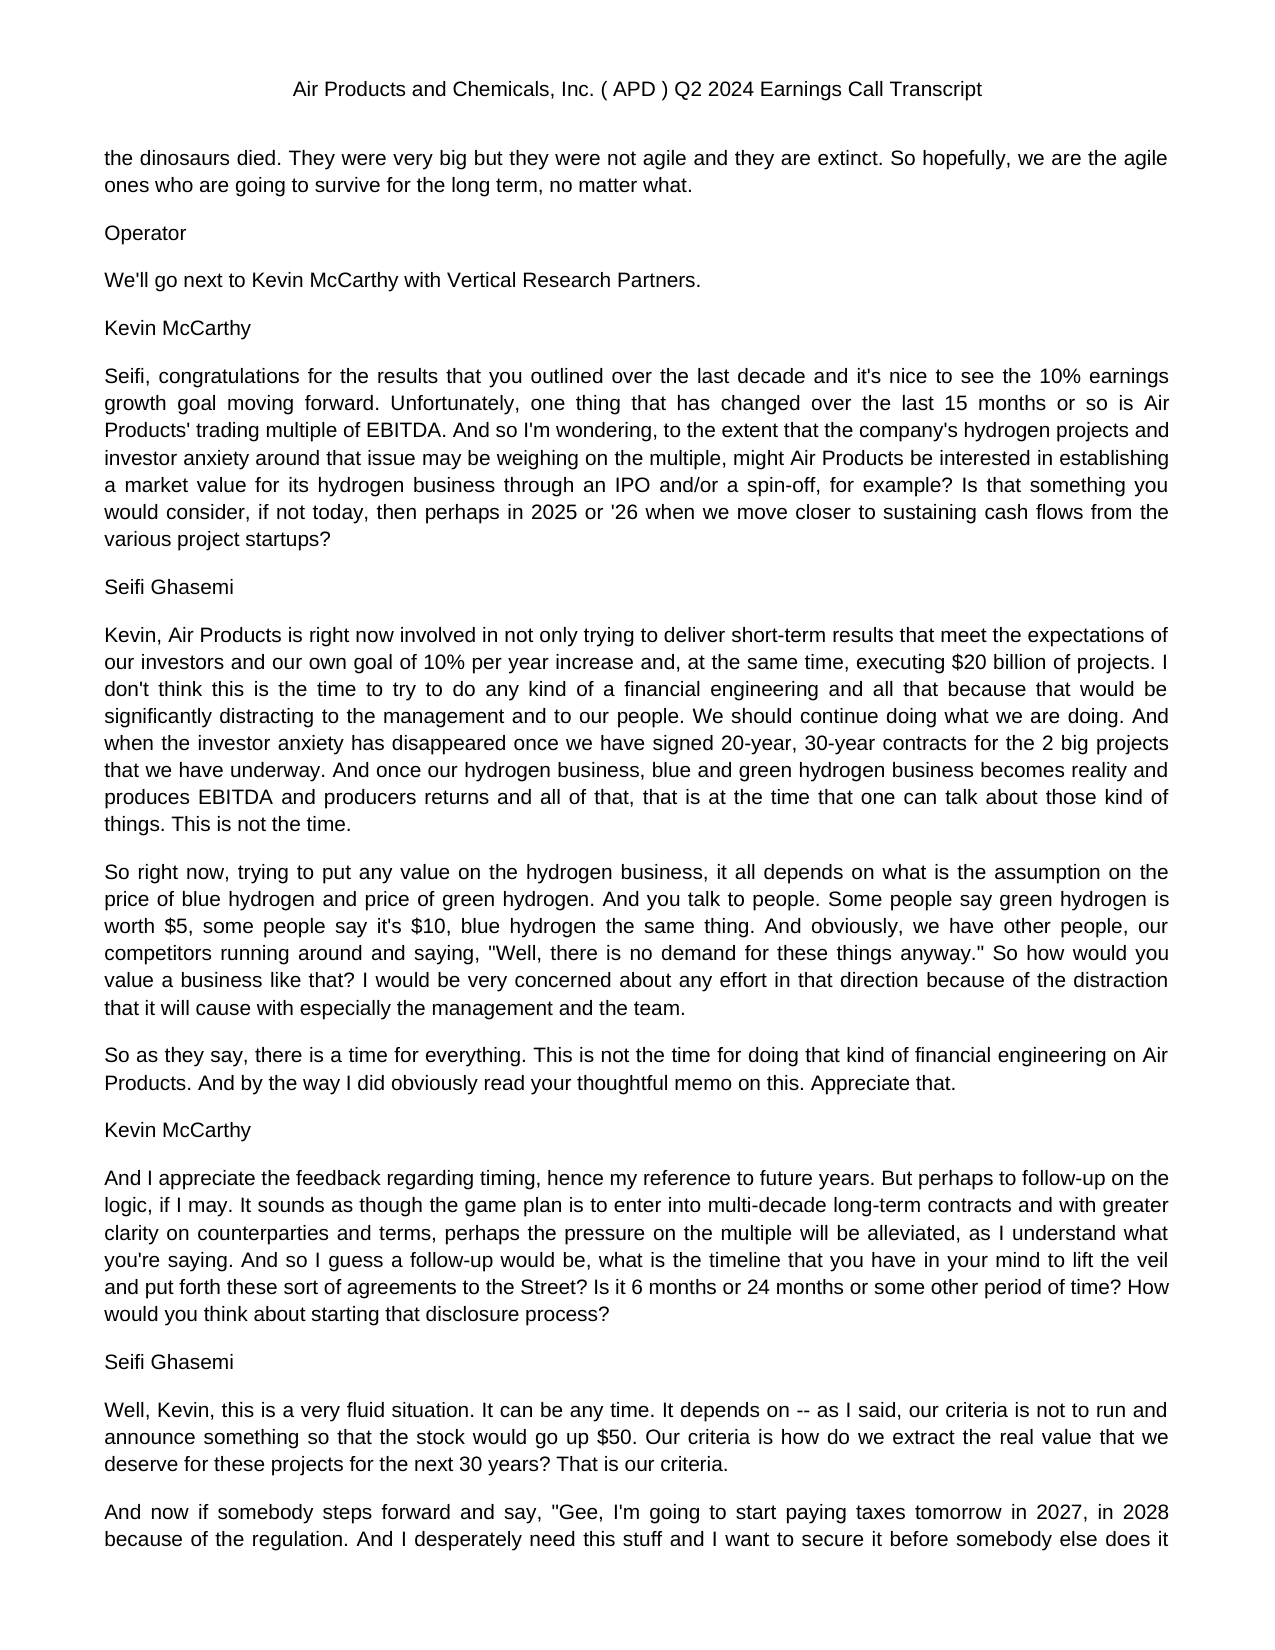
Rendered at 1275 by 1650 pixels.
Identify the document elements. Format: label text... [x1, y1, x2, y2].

text Kevin McCarthy [104, 1115, 1171, 1142]
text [104, 142, 1171, 196]
text Operator [104, 217, 1171, 244]
text So as they say, there is a time for everything. This is not the time for doing that kind of financial engineering on Air Products. And by the way I did obviously read your thoughtful memo on this. Appreciate that. [104, 1040, 1171, 1094]
text We'll go next to Kevin McCarthy with Vertical Research Partners. [104, 265, 1171, 292]
text Well, Kevin, this is a very fluid situation. It can be any time. It depends on -- as I said, our criteria is not to run and announce something so that the stock would go up $50. Our criteria is how do we extract the real value that we deserve for these projects for the next 30 years? That is our criteria. [104, 1394, 1171, 1476]
text And I appreciate the feedback regarding timing, hence my reference to future years. But perhaps to follow-up on the logic, if I may. It sounds as though the game plan is to enter into multi-decade long-term contracts and with greater clarity on counterparties and terms, perhaps the pressure on the multiple will be alleviated, as I understand what you're saying. And so I guess a follow-up would be, what is the timeline that you have in your mind to lift the veil and put forth these sort of agreements to the Street? Is it 6 months or 24 months or some other period of time? How would you think about starting that disclosure process? [104, 1163, 1171, 1326]
text So right now, trying to put any value on the hydrogen business, it all depends on what is the assumption on the price of blue hydrogen and price of green hydrogen. And you talk to people. Some people say green hydrogen is worth $5, some people say it's $10, blue hydrogen the same thing. And obviously, we have other people, our competitors running around and saying, "Well, there is no demand for these things anyway." So how would you value a business like that? I would be very concerned about any effort in that direction because of the distraction that it will cause with especially the management and the team. [104, 857, 1171, 1019]
text Seifi Ghasemi [104, 571, 1171, 598]
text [104, 1496, 1171, 1551]
text Kevin, Air Products is right now involved in not only trying to deliver short-term results that meet the expectations of our investors and our own goal of 10% per year increase and, at the same time, executing $20 billion of projects. I don't think this is the time to try to do any kind of a financial engineering and all that because that would be significantly distracting to the management and to our people. We should continue doing what we are doing. And when the investor anxiety has disappeared once we have signed 20-year, 30-year contracts for the 2 big projects that we have underway. And once our hydrogen business, blue and green hydrogen business becomes reality and produces EBITDA and producers returns and all of that, that is at the time that one can talk about those kind of things. This is not the time. [104, 619, 1171, 836]
text Kevin McCarthy [104, 313, 1171, 340]
text Seifi Ghasemi [104, 1346, 1171, 1373]
text Seifi, congratulations for the results that you outlined over the last decade and it's nice to see the 10% earnings growth goal moving forward. Unfortunately, one thing that has changed over the last 15 months or so is Air Products' trading multiple of EBITDA. And so I'm wondering, to the extent that the company's hydrogen projects and investor anxiety around that issue may be weighing on the multiple, might Air Products be interested in establishing a market value for its hydrogen business through an IPO and/or a spin-off, for example? Is that something you would consider, if not today, then perhaps in 2025 or '26 when we move closer to sustaining cash flows from the various project startups? [104, 361, 1171, 551]
